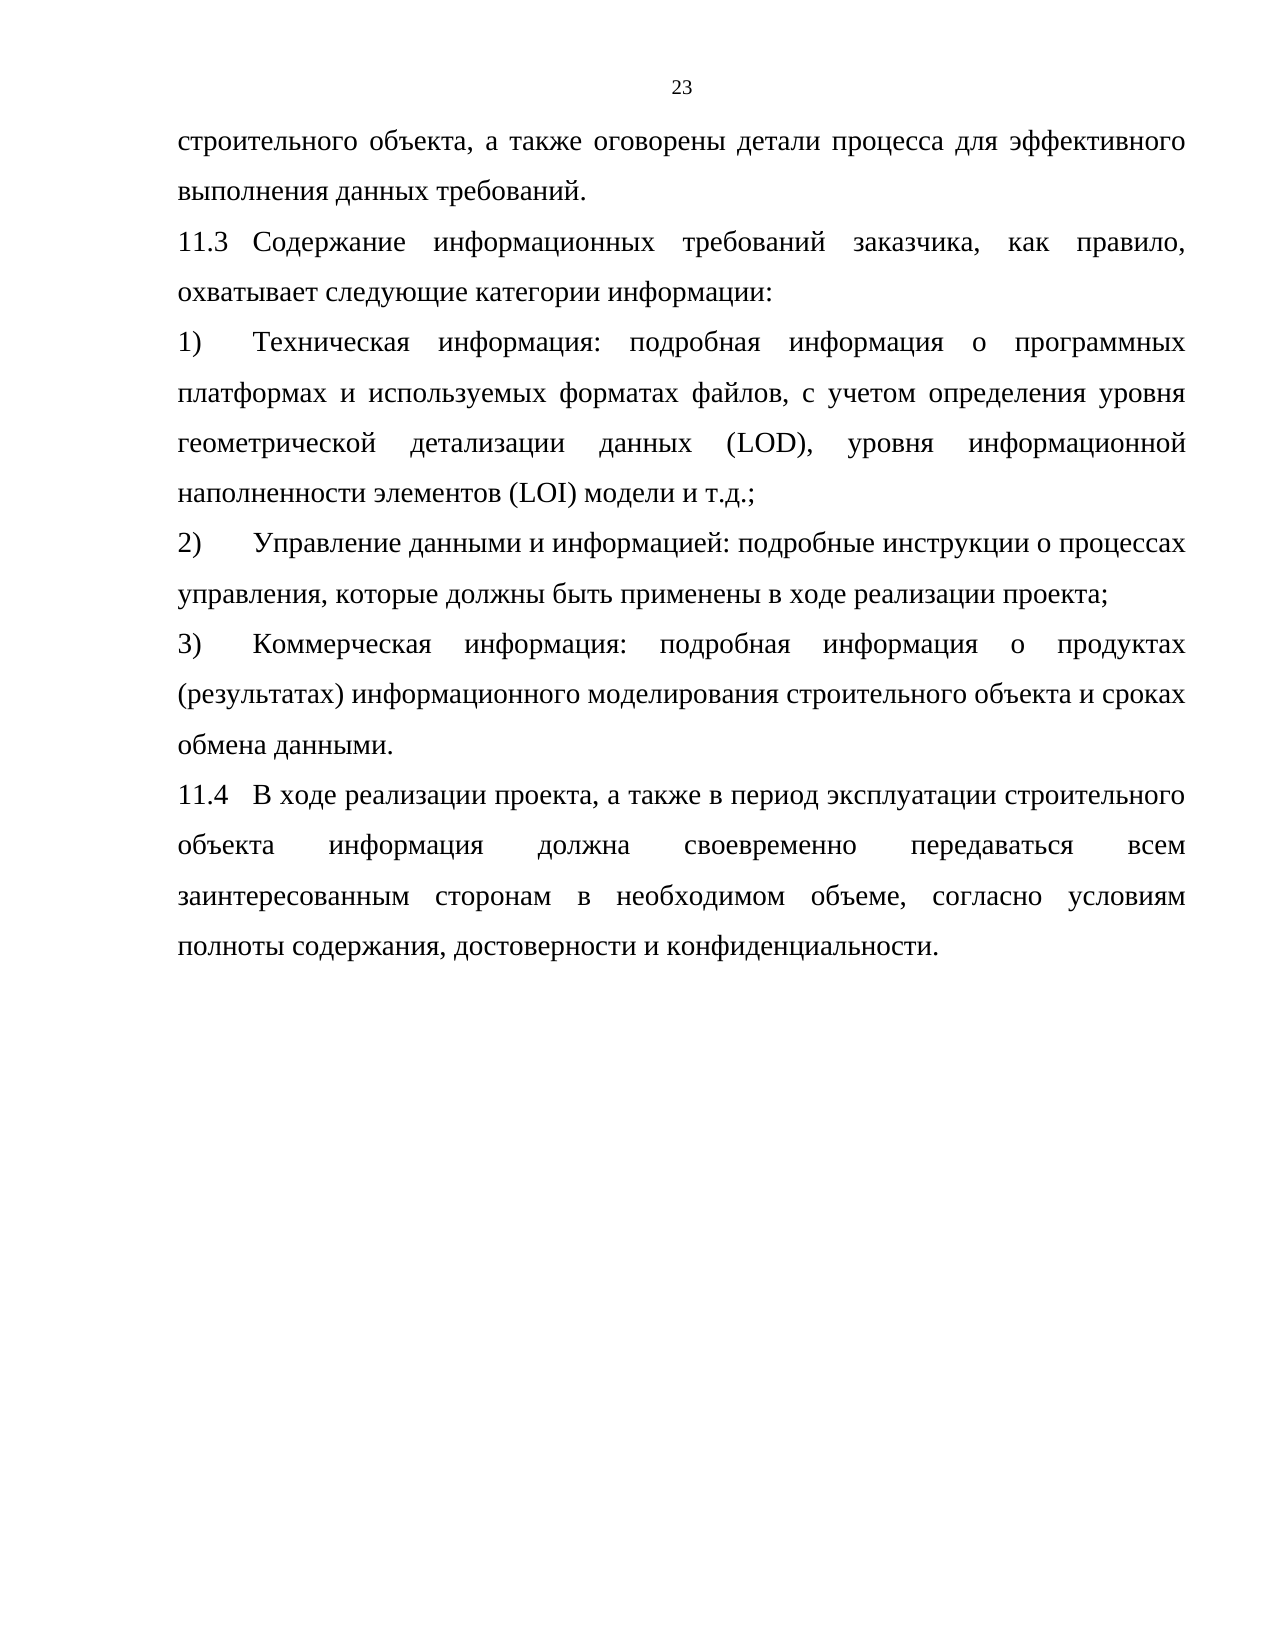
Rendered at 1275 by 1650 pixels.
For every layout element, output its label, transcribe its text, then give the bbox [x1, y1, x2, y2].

list Коммерческая информация: подробная информация о продуктах (результатах) информационного моделирования строительного объекта и сроках обмена данными. [177, 626, 1186, 760]
list Содержание информационных требований заказчика, как правило, охватывает следующие категории информации: [177, 224, 1186, 308]
list Техническая информация: подробная информация о программных платформах и используемых форматах файлов, с учетом определения уровня геометрической детализации данных (LOD), уровня информационной наполненности элементов (LOI) модели и т.д.; [177, 324, 1186, 509]
list Управление данными и информацией: подробные инструкции о процессах управления, которые должны быть применены в ходе реализации проекта; [177, 526, 1186, 609]
list В ходе реализации проекта, а также в период эксплуатации строительного объекта информация должна своевременно передаваться всем заинтересованным сторонам в необходимом объеме, согласно условиям полноты содержания, достоверности и конфиденциальности. [177, 777, 1186, 962]
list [177, 123, 1186, 207]
